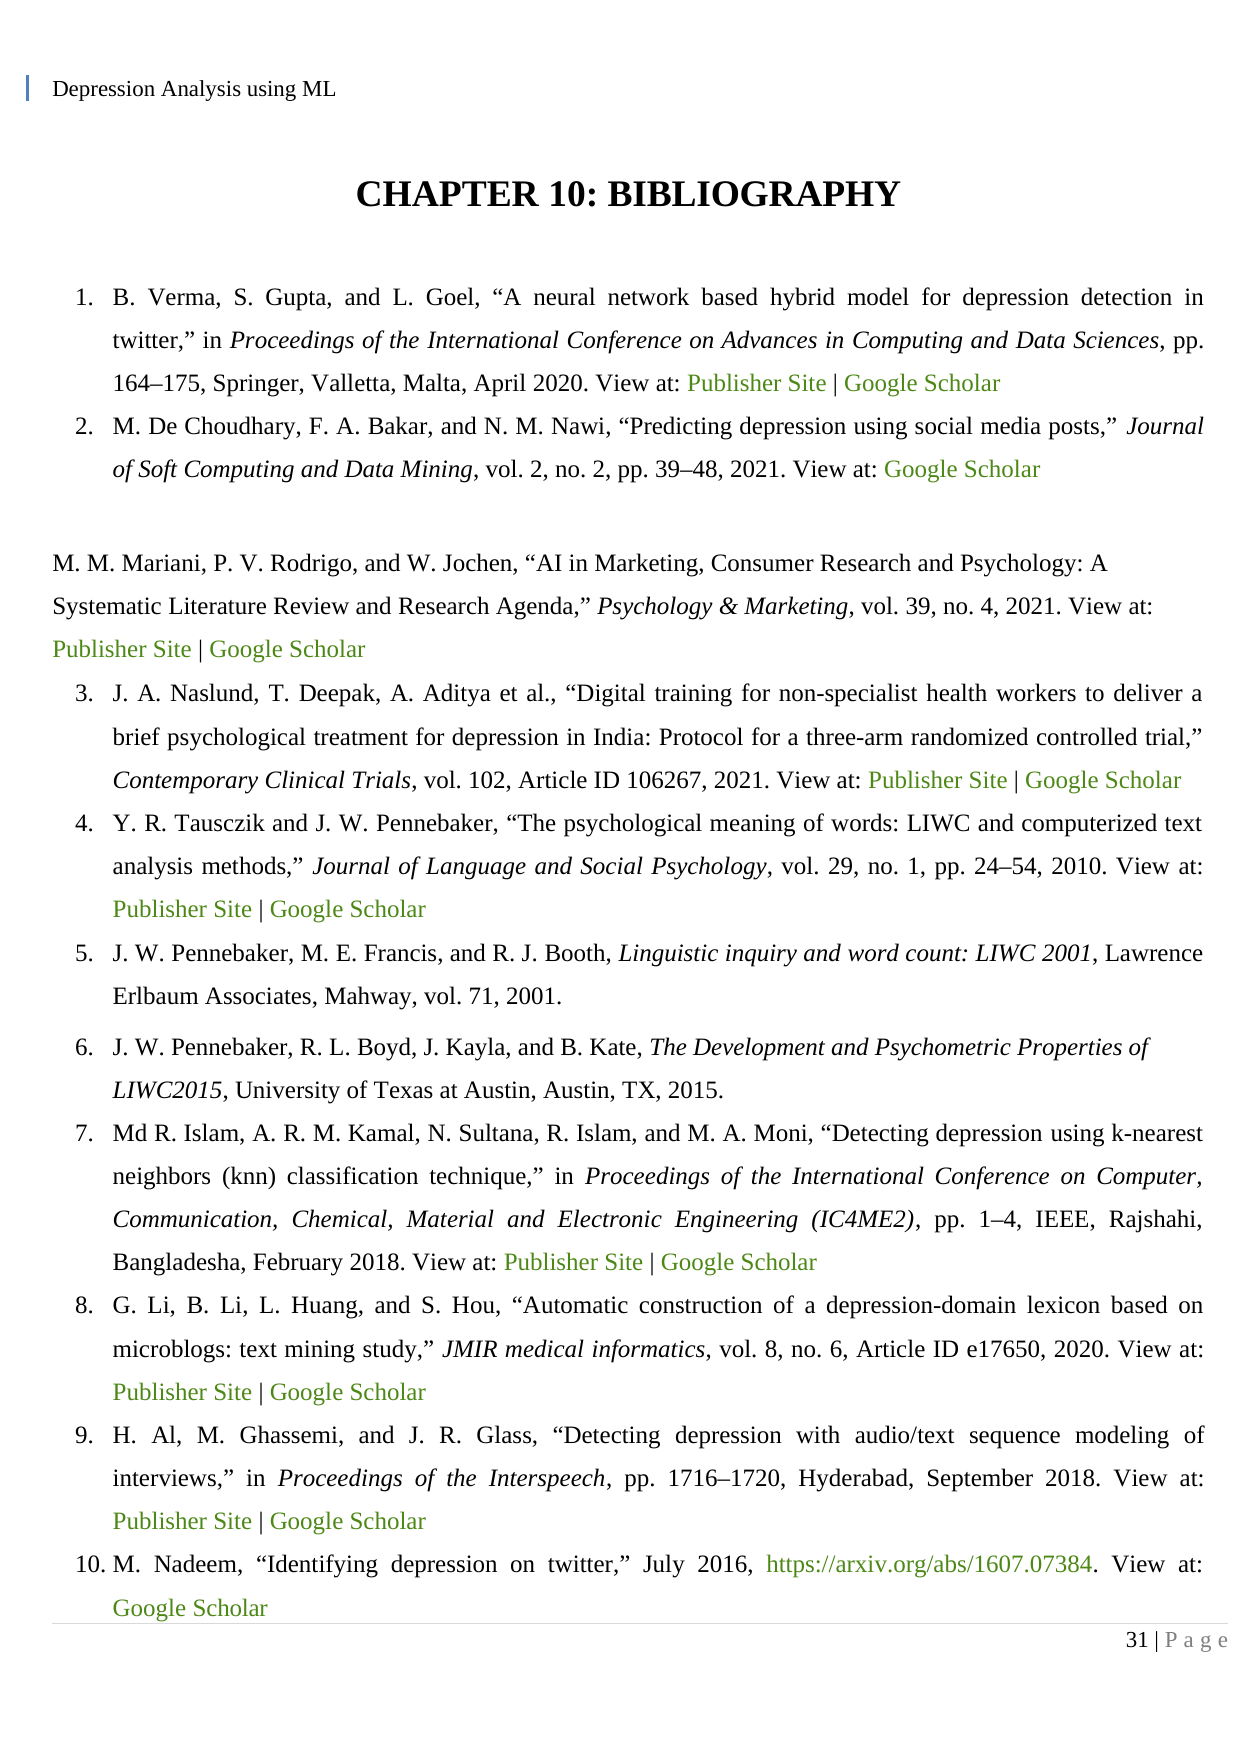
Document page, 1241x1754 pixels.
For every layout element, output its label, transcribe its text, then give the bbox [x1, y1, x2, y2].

subtitle CHAPTER 10: BIBLIOGRAPHY [169, 171, 1087, 214]
list Y. R. Tausczik and J. W. Pennebaker, “The psychological meaning of words: LIWC and computerized text analysis methods,” Journal of Language and Social Psychology, vol. 29, no. 1, pp. 24–54, 2010. View at: Publisher Site | Google Scholar [75, 808, 1204, 923]
list J. A. Naslund, T. Deepak, A. Aditya et al., “Digital training for non-specialist health workers to deliver a brief psychological treatment for depression in India: Protocol for a three-arm randomized controlled trial,” Contemporary Clinical Trials, vol. 102, Article ID 106267, 2021. View at: Publisher Site | Google Scholar [75, 678, 1204, 794]
list J. W. Pennebaker, M. E. Francis, and R. J. Booth, Linguistic inquiry and word count: LIWC 2001, Lawrence Erlbaum Associates, Mahway, vol. 71, 2001. [75, 938, 1204, 1010]
list Md R. Islam, A. R. M. Kamal, N. Sultana, R. Islam, and M. A. Moni, “Detecting depression using k-nearest neighbors (knn) classification technique,” in Proceedings of the International Conference on Computer, Communication, Chemical, Material and Electronic Engineering (IC4ME2), pp. 1–4, IEEE, Rajshahi, Bangladesha, February 2018. View at: Publisher Site | Google Scholar [75, 1118, 1203, 1276]
list M. De Choudhary, F. A. Bakar, and N. M. Nawi, “Predicting depression using social media posts,” Journal of Soft Computing and Data Mining, vol. 2, no. 2, pp. 39–48, 2021. View at: Google Scholar [75, 411, 1204, 483]
text M. M. Mariani, P. V. Rodrigo, and W. Jochen, “AI in Marketing, Consumer Research and Psychology: A Systematic Literature Review and Research Agenda,” Psychology & Marketing, vol. 39, no. 4, 2021. View at: Publisher Site | Google Scholar [52, 548, 1204, 663]
list G. Li, B. Li, L. Huang, and S. Hou, “Automatic construction of a depression-domain lexicon based on microblogs: text mining study,” JMIR medical informatics, vol. 8, no. 6, Article ID e17650, 2020. View at: Publisher Site | Google Scholar [75, 1291, 1205, 1406]
list B. Verma, S. Gupta, and L. Goel, “A neural network based hybrid model for depression detection in twitter,” in Proceedings of the International Conference on Advances in Computing and Data Sciences, pp. 164–175, Springer, Valletta, Malta, April 2020. View at: Publisher Site | Google Scholar [75, 282, 1204, 397]
list H. Al, M. Ghassemi, and J. R. Glass, “Detecting depression with audio/text sequence modeling of interviews,” in Proceedings of the Interspeech, pp. 1716–1720, Hyderabad, September 2018. View at: Publisher Site | Google Scholar [75, 1420, 1205, 1535]
list J. W. Pennebaker, R. L. Boyd, J. Kayla, and B. Kate, The Development and Psychometric Properties of LIWC2015, University of Texas at Austin, Austin, TX, 2015. [75, 1032, 1203, 1104]
list M. Nadeem, “Identifying depression on twitter,” July 2016, https://arxiv.org/abs/1607.07384. View at: Google Scholar [75, 1549, 1203, 1622]
